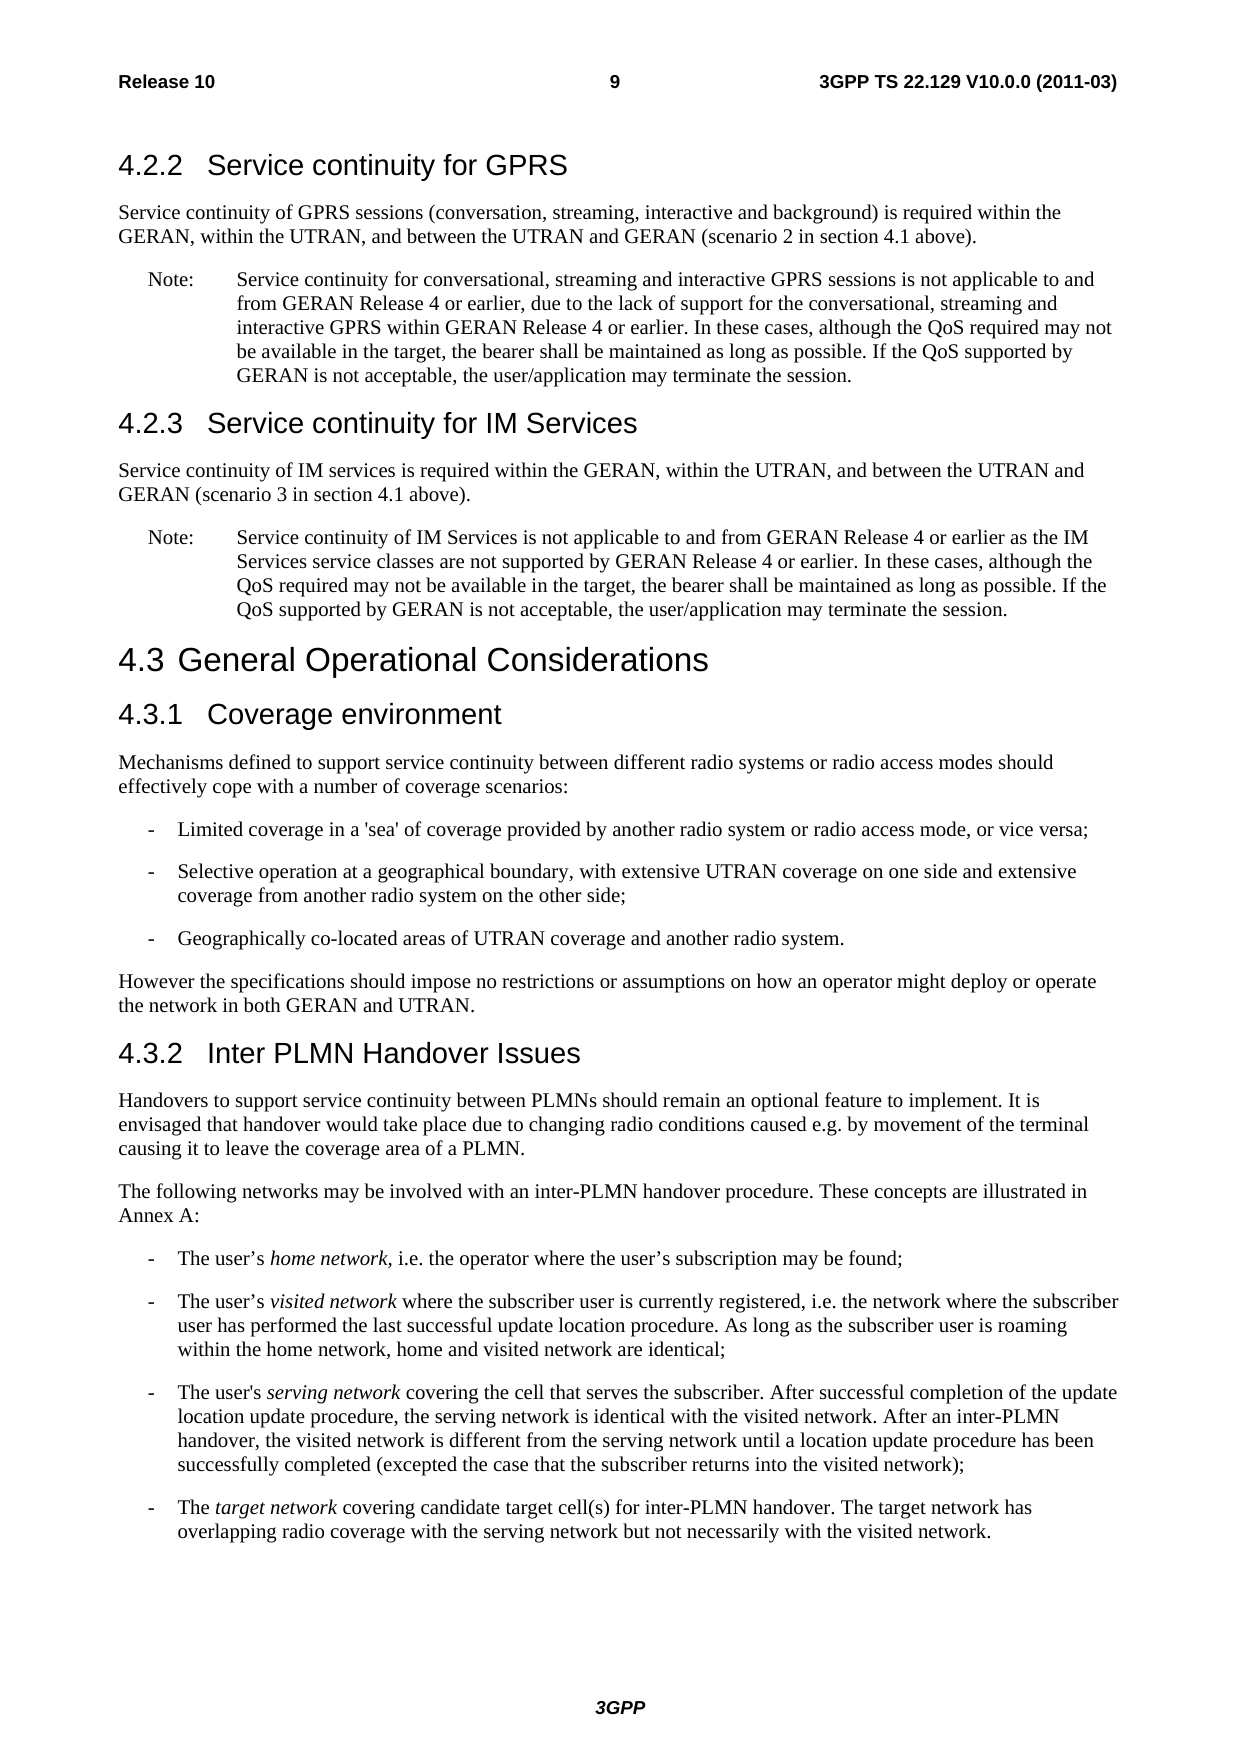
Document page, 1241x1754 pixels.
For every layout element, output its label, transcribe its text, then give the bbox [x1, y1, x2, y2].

text - Selective operation at a geographical boundary, with extensive UTRAN coverage on one side and extensive coverage from another radio system on the other side; [148, 859, 1122, 907]
text The following networks may be involved with an inter-PLMN handover procedure. These concepts are illustrated in Annex A: [118, 1179, 1122, 1227]
text Service continuity of IM services is required within the GERAN, within the UTRAN, and between the UTRAN and GERAN (scenario 3 in section 4.1 above). [118, 458, 1122, 506]
subtitle 4.3.1 Coverage environment [118, 697, 1122, 731]
text Note: Service continuity of IM Services is not applicable to and from GERAN Release 4 or earlier as the IM Services service classes are not supported by GERAN Release 4 or earlier. In these cases, although the QoS required may not be available in the target, the bearer shall be maintained as long as possible. If the QoS supported by GERAN is not acceptable, the user/application may terminate the session. [148, 525, 1122, 621]
text - Limited coverage in a 'sea' of coverage provided by another radio system or radio access mode, or vice versa; [148, 816, 1122, 841]
text - Geographically co-located areas of UTRAN coverage and another radio system. [148, 926, 1122, 950]
text - The target network covering candidate target cell(s) for inter-PLMN handover. The target network has overlapping radio coverage with the serving network but not necessarily with the visited network. [148, 1495, 1122, 1543]
text Note: Service continuity for conversational, streaming and interactive GPRS sessions is not applicable to and from GERAN Release 4 or earlier, due to the lack of support for the conversational, streaming and interactive GPRS within GERAN Release 4 or earlier. In these cases, although the QoS required may not be available in the target, the bearer shall be maintained as long as possible. If the QoS supported by GERAN is not acceptable, the user/application may terminate the session. [148, 267, 1122, 387]
subtitle 4.3 General Operational Considerations [118, 640, 1122, 678]
subtitle 4.2.2 Service continuity for GPRS [118, 148, 1122, 181]
text However the specifications should impose no restrictions or assumptions on how an operator might deploy or operate the network in both GERAN and UTRAN. [118, 969, 1122, 1017]
subtitle 4.2.3 Service continuity for IM Services [118, 406, 1122, 439]
text - The user's serving network covering the cell that serves the subscriber. After successful completion of the update location update procedure, the serving network is identical with the visited network. After an inter-PLMN handover, the visited network is different from the serving network until a location update procedure has been successfully completed (excepted the case that the subscriber returns into the visited network); [148, 1380, 1122, 1476]
text Mechanisms defined to support service continuity between different radio systems or radio access modes should effectively cope with a number of coverage scenarios: [118, 749, 1122, 798]
text - The user’s visited network where the subscriber user is currently registered, i.e. the network where the subscriber user has performed the last successful update location procedure. As long as the subscriber user is roaming within the home network, home and visited network are identical; [148, 1289, 1122, 1361]
text Handovers to support service continuity between PLMNs should remain an optional feature to implement. It is envisaged that handover would take place due to changing radio conditions caused e.g. by movement of the terminal causing it to leave the coverage area of a PLMN. [118, 1088, 1122, 1160]
subtitle 4.3.2 Inter PLMN Handover Issues [118, 1036, 1122, 1069]
text - The user’s home network, i.e. the operator where the user’s subscription may be found; [148, 1246, 1122, 1270]
text Service continuity of GPRS sessions (conversation, streaming, interactive and background) is required within the GERAN, within the UTRAN, and between the UTRAN and GERAN (scenario 2 in section 4.1 above). [118, 200, 1122, 248]
